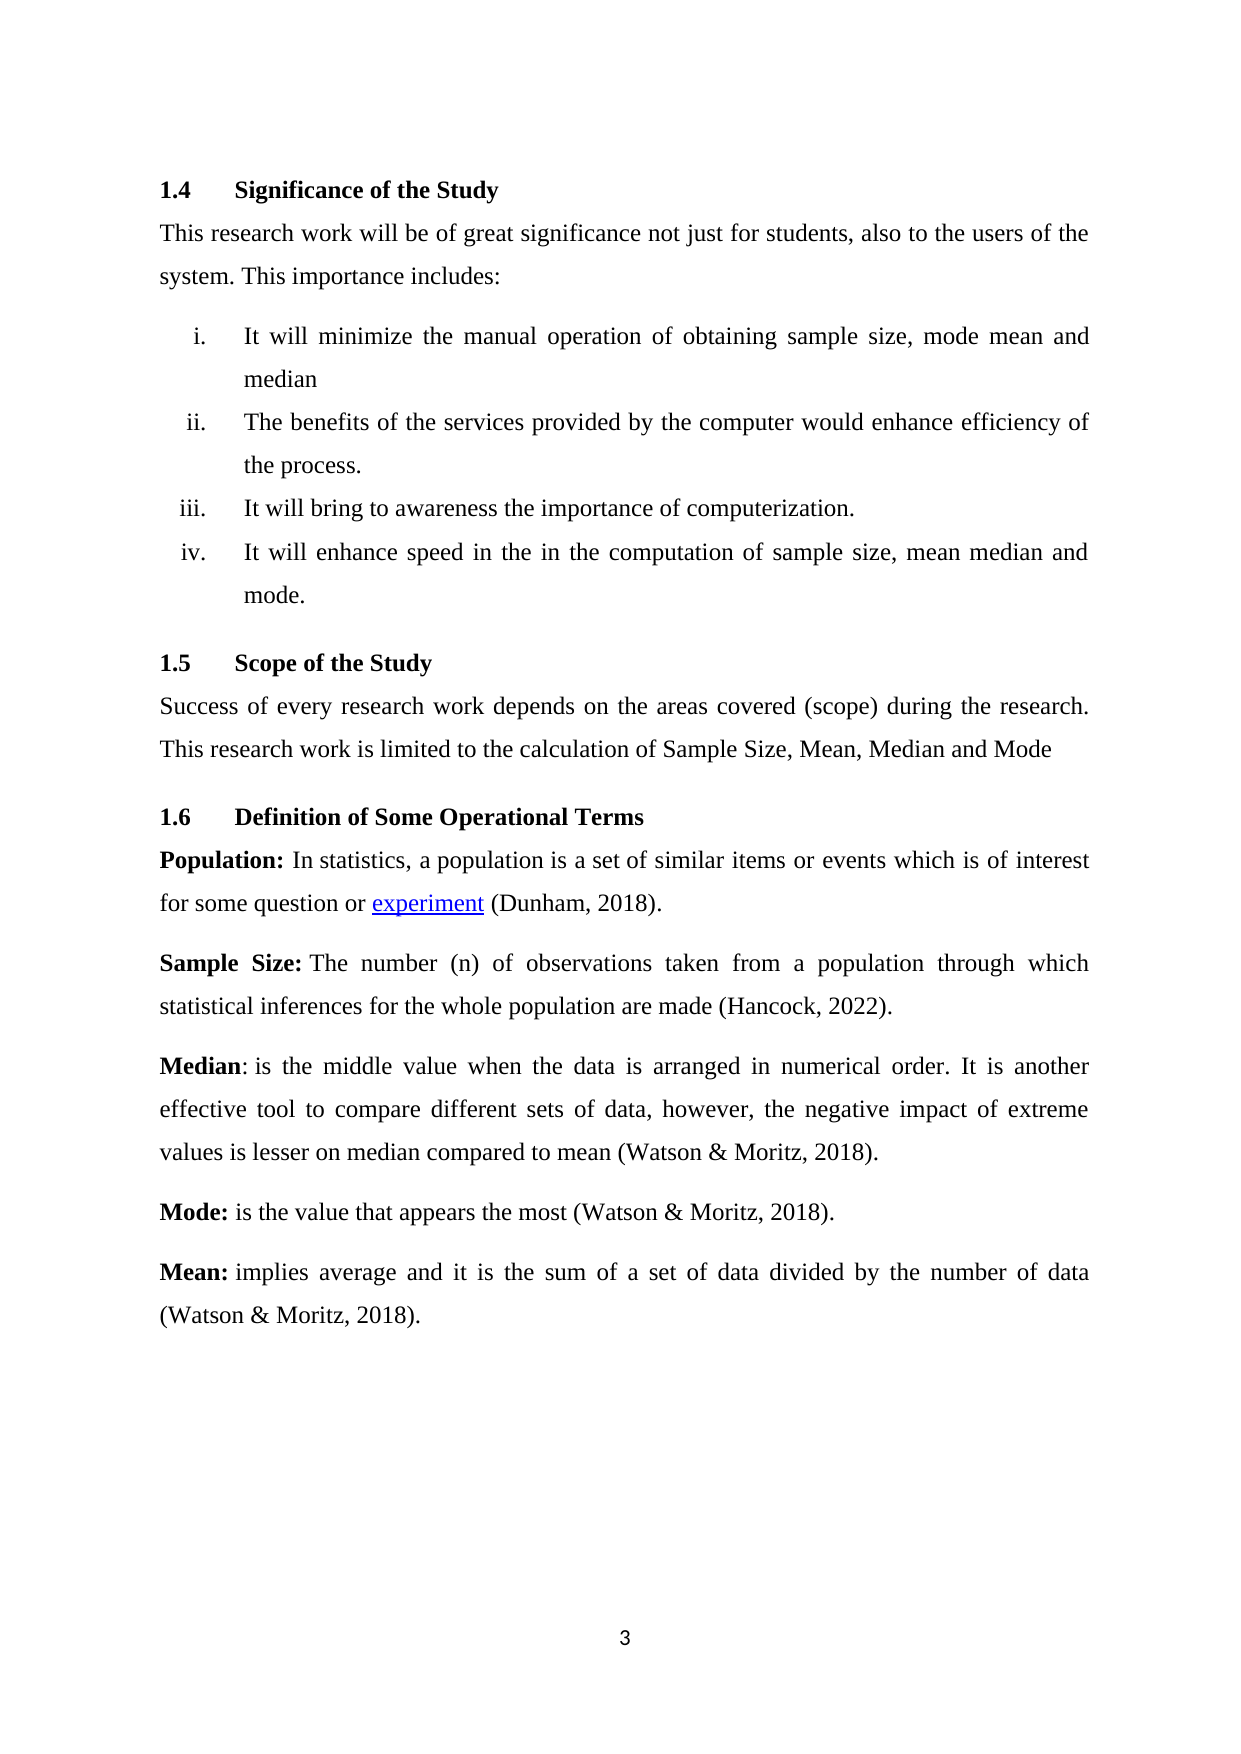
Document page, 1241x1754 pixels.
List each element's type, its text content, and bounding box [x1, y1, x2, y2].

text Success of every research work depends on the areas covered (scope) during the research. This research work is limited to the calculation of Sample Size, Mean, Median and Mode [159, 691, 1090, 763]
text Population: In statistics, a population is a set of similar items or events which is of interest for some question or experiment (Dunham, 2018). [159, 845, 1090, 917]
subtitle 1.6 Definition of Some Operational Terms [159, 802, 1088, 831]
text Sample Size: The number (n) of observations taken from a population through which statistical inferences for the whole population are made (Hancock, 2022). [159, 948, 1090, 1020]
list The benefits of the services provided by the computer would enhance efficiency of the process. [206, 407, 1090, 479]
text Mean: implies average and it is the sum of a set of data divided by the number of data (Watson & Moritz, 2018). [159, 1257, 1090, 1329]
list It will enhance speed in the in the computation of sample size, mean median and mode. [206, 537, 1090, 608]
text Median: is the middle value when the data is arranged in numerical order. It is another effective tool to compare different sets of data, however, the negative impact of extreme values is lesser on median compared to mean (Watson & Moritz, 2018). [159, 1051, 1090, 1166]
subtitle 1.5 Scope of the Study [159, 648, 1088, 677]
text This research work will be of great significance not just for students, also to the users of the system. This importance includes: [159, 218, 1090, 290]
subtitle 1.4 Significance of the Study [159, 175, 1088, 204]
list It will bring to awareness the importance of computerization. [206, 493, 1090, 522]
list It will minimize the manual operation of obtaining sample size, mode mean and median [206, 321, 1090, 393]
text Mode: is the value that appears the most (Watson & Moritz, 2018). [159, 1197, 1090, 1226]
